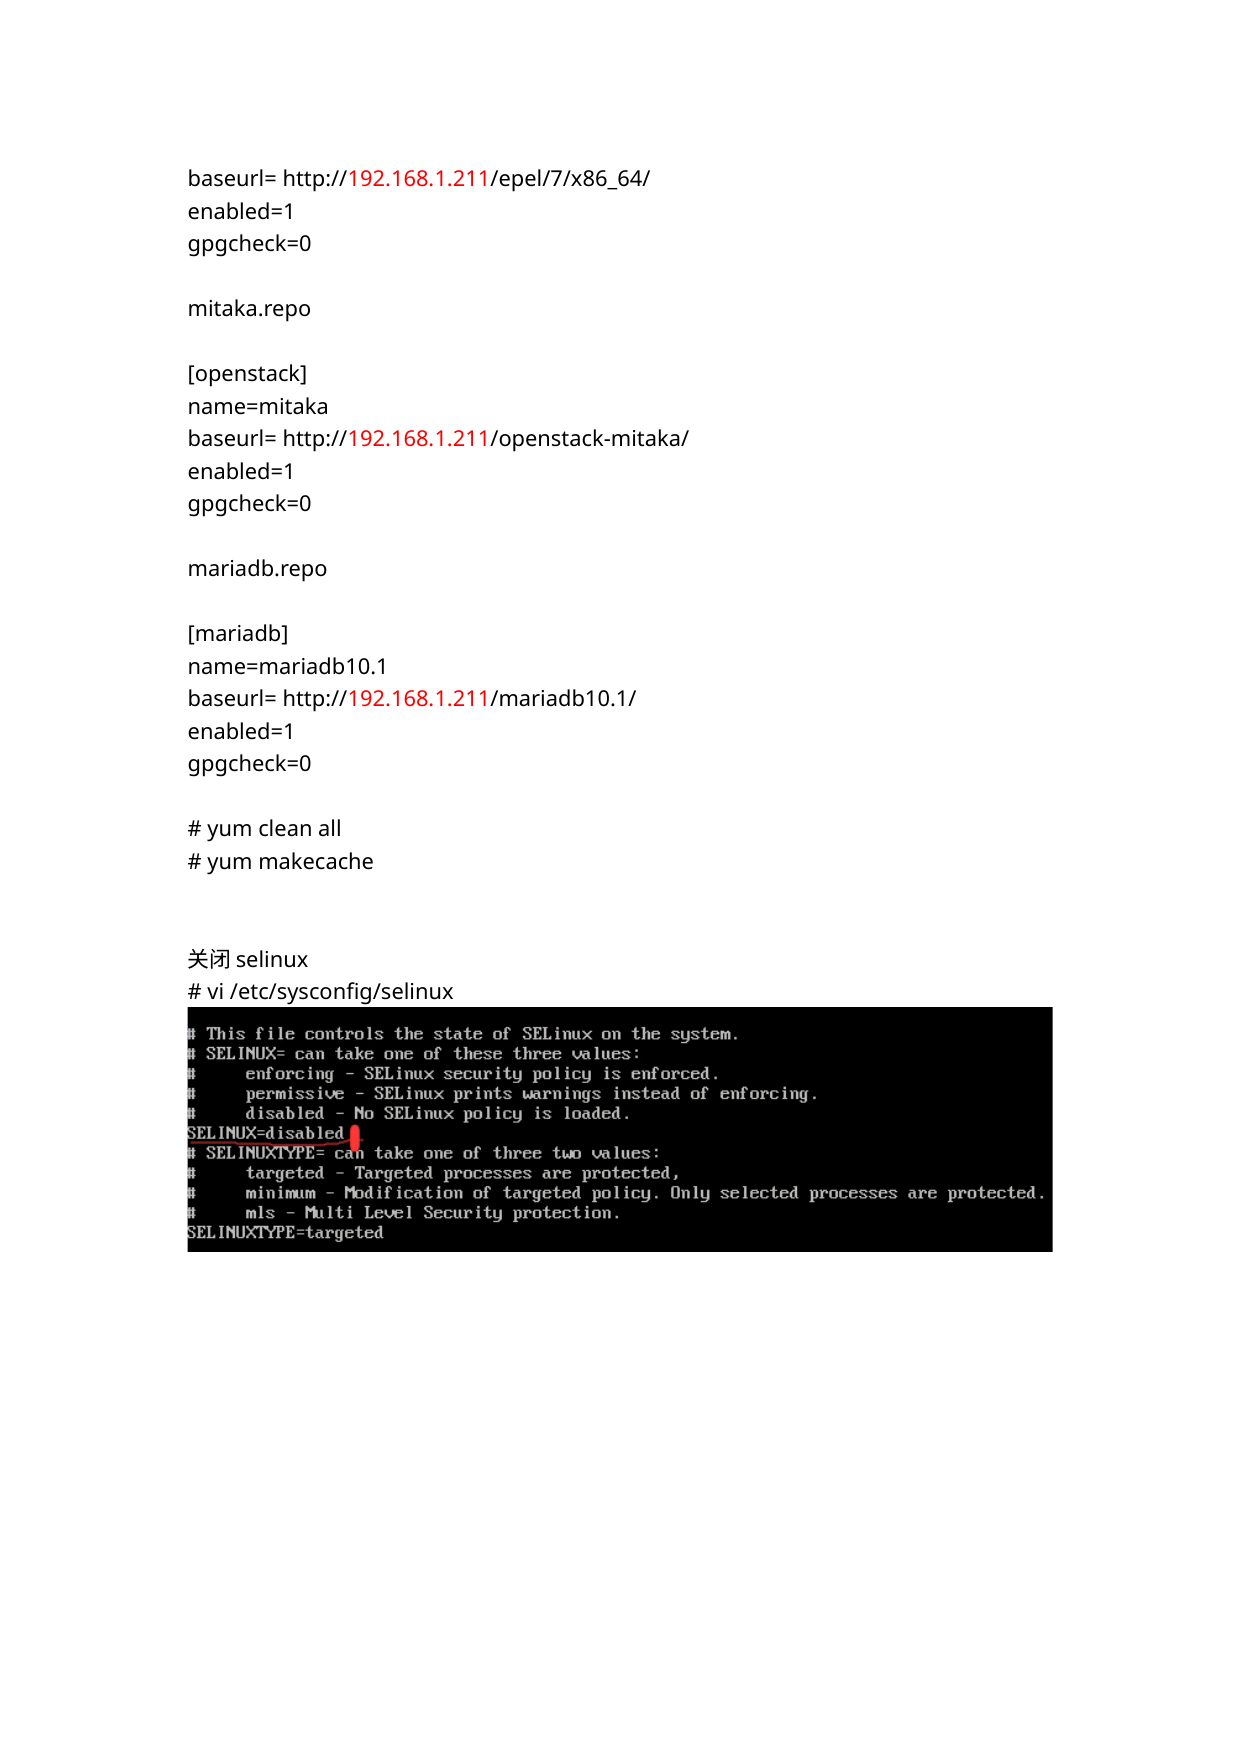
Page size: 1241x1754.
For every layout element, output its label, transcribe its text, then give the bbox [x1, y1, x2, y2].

text mitaka.repo [187, 292, 1053, 324]
text baseurl= http://192.168.1.211/epel/7/x86_64/ [187, 162, 1053, 194]
text # yum clean all [187, 812, 1053, 844]
text # vi /etc/sysconfig/selinux [187, 974, 1053, 1007]
text mariadb.repo [187, 552, 1053, 584]
text enabled=1 [187, 714, 1053, 747]
text baseurl= http://192.168.1.211/openstack-mitaka/ [187, 422, 1053, 454]
text gpgcheck=0 [187, 227, 1053, 259]
text name=mitaka [187, 389, 1053, 422]
text enabled=1 [187, 194, 1053, 227]
text baseurl= http://192.168.1.211/mariadb10.1/ [187, 682, 1053, 714]
text gpgcheck=0 [187, 487, 1053, 519]
text [openstack] [187, 357, 1053, 389]
text enabled=1 [187, 454, 1053, 487]
text [mariadb] [187, 617, 1053, 649]
picture [187, 1007, 1053, 1252]
text name=mariadb10.1 [187, 649, 1053, 682]
text 关闭selinux [187, 942, 1053, 974]
text gpgcheck=0 [187, 747, 1053, 779]
text # yum makecache [187, 844, 1053, 877]
